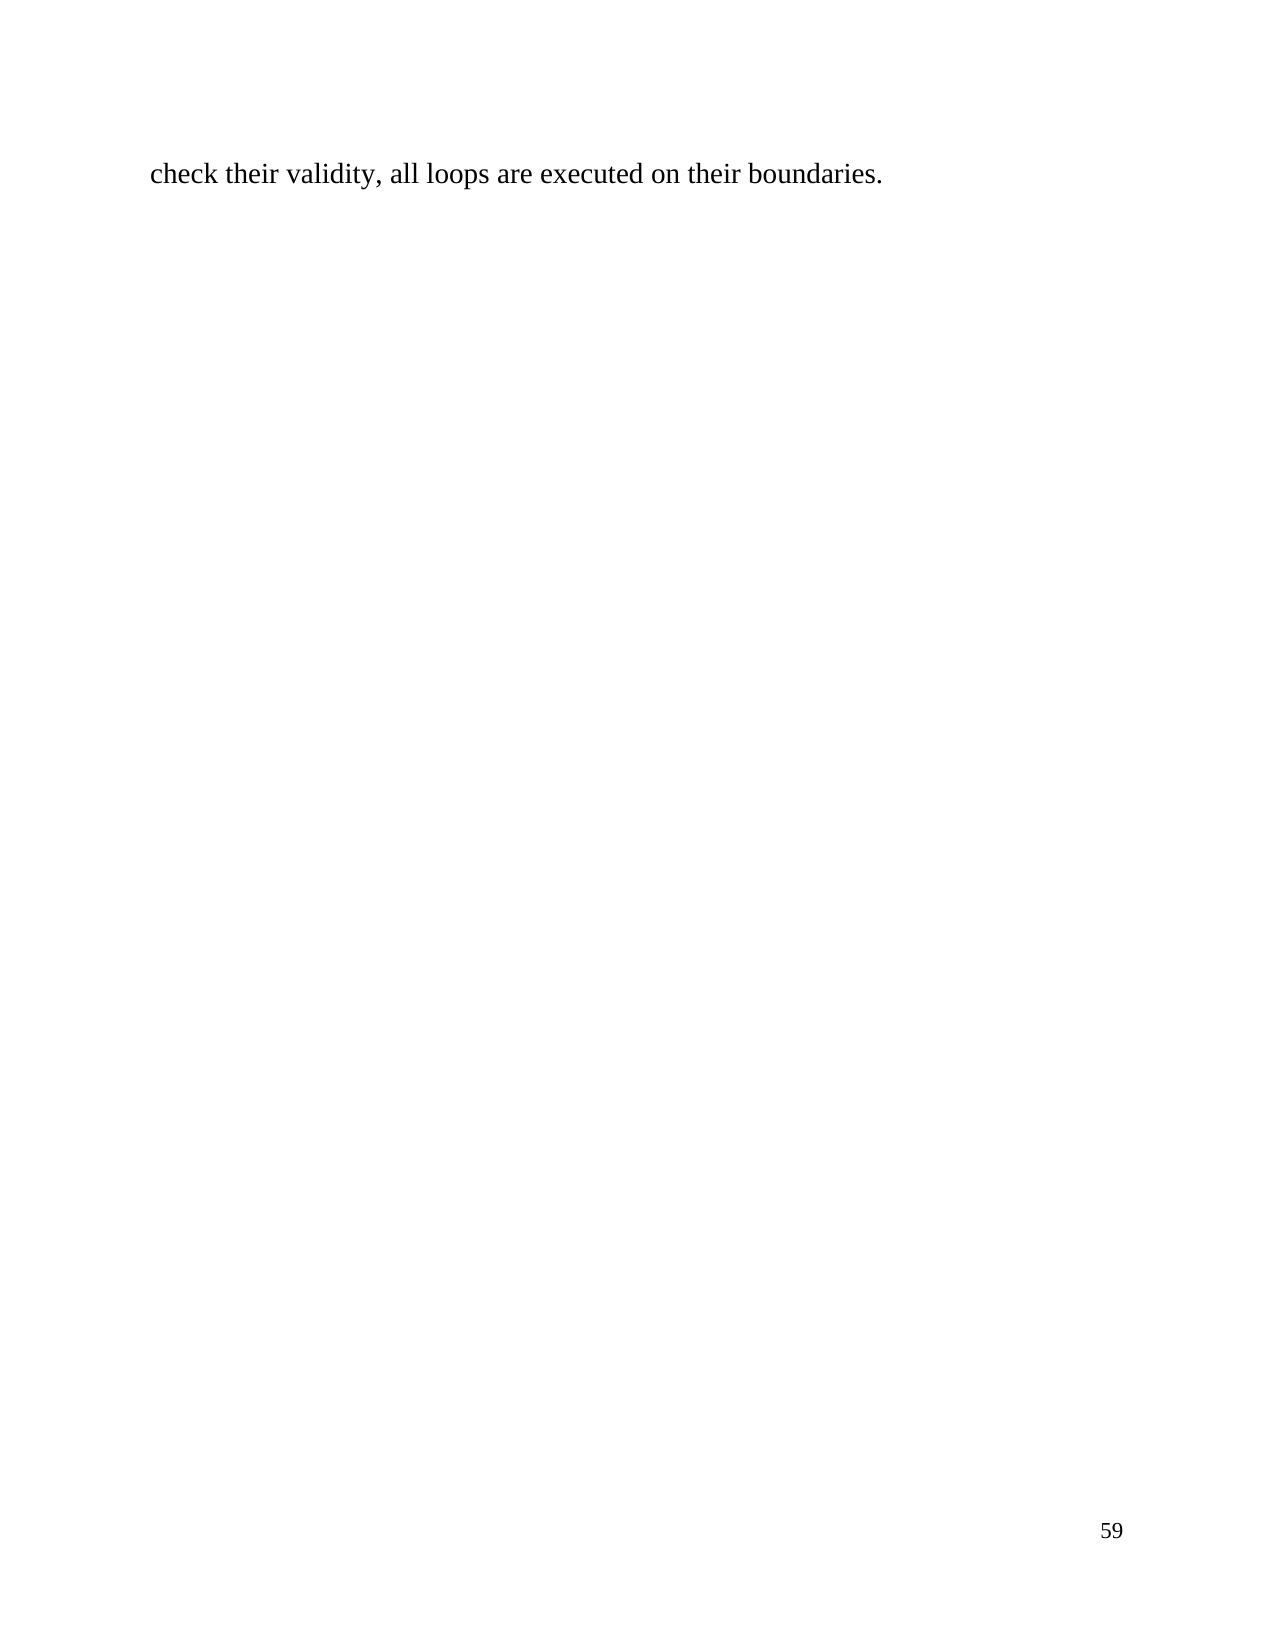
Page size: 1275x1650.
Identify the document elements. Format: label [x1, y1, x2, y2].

list [150, 156, 1125, 190]
